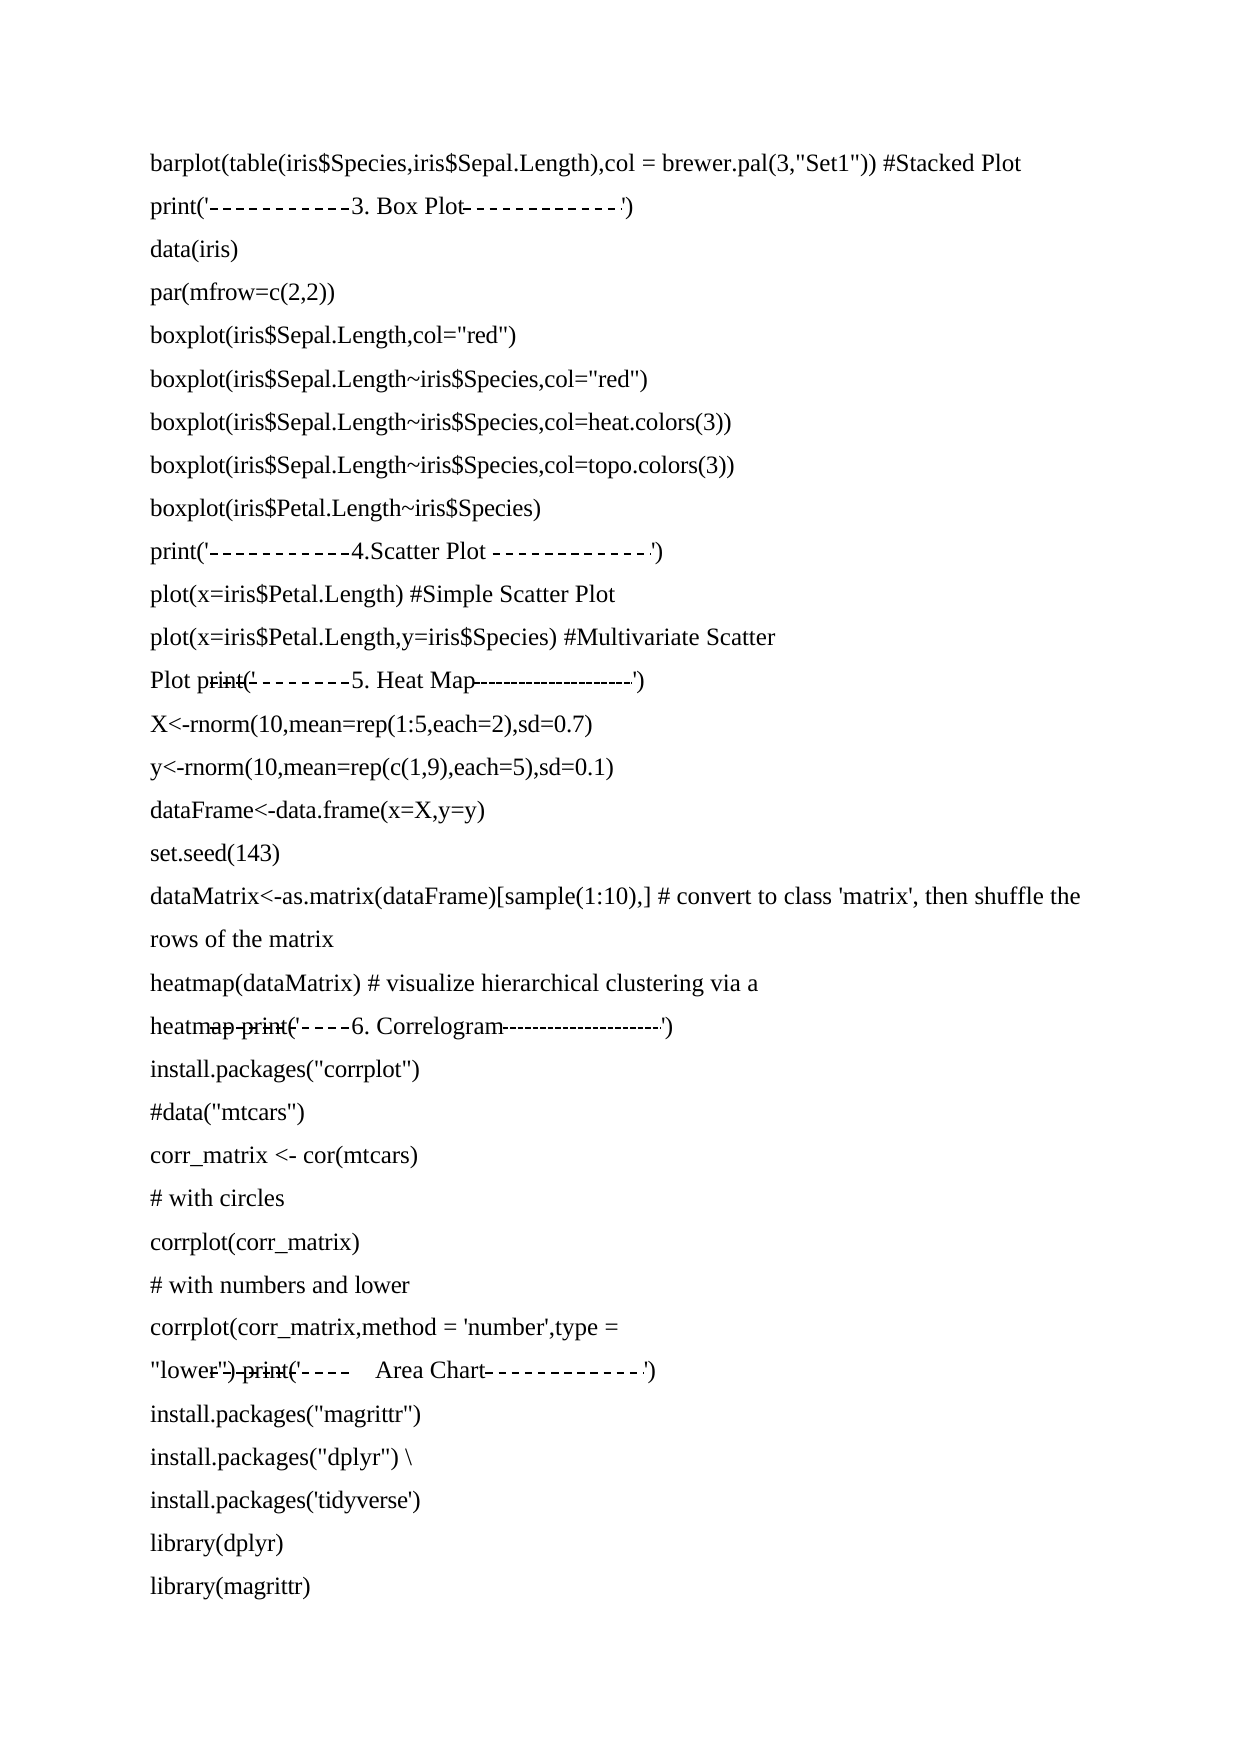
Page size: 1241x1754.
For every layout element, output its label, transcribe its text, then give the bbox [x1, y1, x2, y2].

text install.packages("dplyr") \ install.packages('tidyverse') library(dplyr) library(magrittr) [150, 1442, 426, 1600]
text #data("mtcars") corr_matrix <- cor(mtcars) # with circles corrplot(corr_matrix) [150, 1097, 420, 1255]
text corrplot(corr_matrix,method = 'number',type = "lower") print(' Area Chart ') install.packages("magrittr") [150, 1312, 710, 1427]
text X<-rnorm(10,mean=rep(1:5,each=2),sd=0.7) y<-rnorm(10,mean=rep(c(1,9),each=5),sd=0.1) dataFrame<-data.frame(x=X,y=y) set.seed(143) [150, 709, 622, 867]
text data(iris) par(mfrow=c(2,2)) [150, 234, 382, 306]
text heatmap(dataMatrix) # visualize hierarchical clustering via a heatmap print(' 6. Correlogram ') install.packages("corrplot") [150, 968, 849, 1083]
text # with numbers and lower [150, 1270, 1096, 1298]
text barplot(table(iris$Species,iris$Sepal.Length),col = brewer.pal(3,"Set1")) #Stacked Plot print(' 3. Box Plot ') [150, 148, 1021, 220]
text boxplot(iris$Sepal.Length,col="red") boxplot(iris$Sepal.Length~iris$Species,col="red") boxplot(iris$Sepal.Length~iris$Species,col=heat.colors(3)) boxplot(iris$Sepal.Length~iris$Species,col=topo.colors(3)) boxplot(iris$Petal.Length~iris$Species) [150, 321, 983, 522]
text dataMatrix<-as.matrix(dataFrame)[sample(1:10),] # convert to class 'matrix', then shuffle the rows of the matrix [150, 881, 1096, 953]
text print(' 4.Scatter Plot ') plot(x=iris$Petal.Length) #Simple Scatter Plot plot(x=iris$Petal.Length,y=iris$Species) #Multivariate Scatter Plot print(' 5. Heat Map ') [150, 536, 822, 694]
